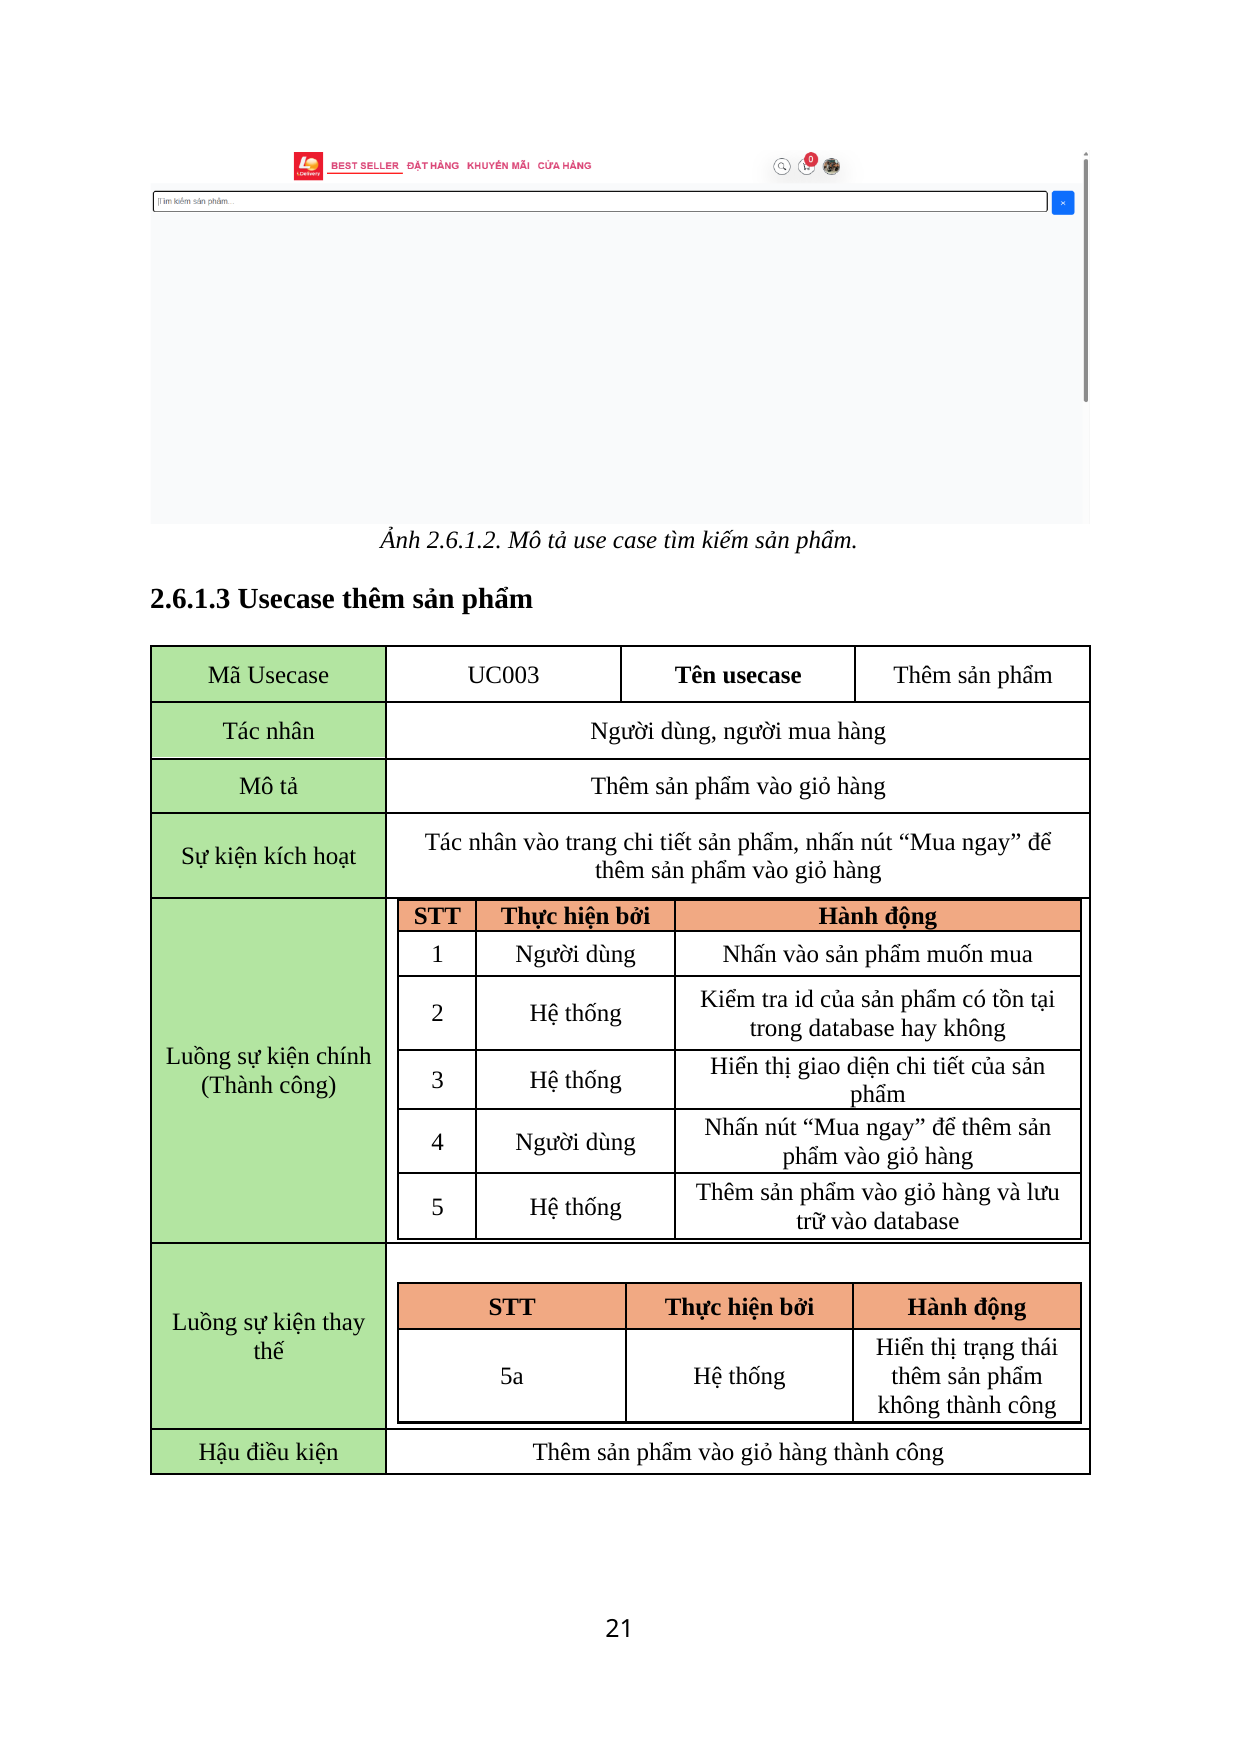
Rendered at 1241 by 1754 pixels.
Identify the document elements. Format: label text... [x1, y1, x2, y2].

table_cell Thêm sản phẩm vào giỏ hàng thành công [387, 1430, 1089, 1473]
table_cell Luồng sự kiện chính (Thành công) [152, 899, 385, 1242]
table_header Thêm sản phẩm [856, 647, 1089, 701]
subtitle 2.6.1.3 Usecase thêm sản phẩm [150, 581, 1090, 615]
table_cell Luồng sự kiện thay thế [152, 1244, 385, 1428]
table_cell Thêm sản phẩm vào giỏ hàng [387, 760, 1089, 812]
table_cell Người dùng, người mua hàng [387, 703, 1089, 757]
text Ảnh 2.6.1.2. Mô tả use case tìm kiếm sản phẩm. [150, 524, 1090, 554]
table_header UC003 [387, 647, 620, 701]
table_header Mã Usecase [152, 647, 385, 701]
table_cell Sự kiện kích hoạt [152, 814, 385, 897]
table_cell Tác nhân vào trang chi tiết sản phẩm, nhấn nút “Mua ngay” để thêm sản phẩm vào giỏ hàng [387, 814, 1089, 897]
table_header Tên usecase [622, 647, 854, 701]
table_cell Tác nhân [152, 703, 385, 757]
table_cell Mô tả [152, 760, 385, 812]
table_cell [387, 1244, 1089, 1428]
picture [150, 150, 1090, 524]
table_cell [387, 899, 1089, 1242]
table_cell Hậu điều kiện [152, 1430, 385, 1473]
